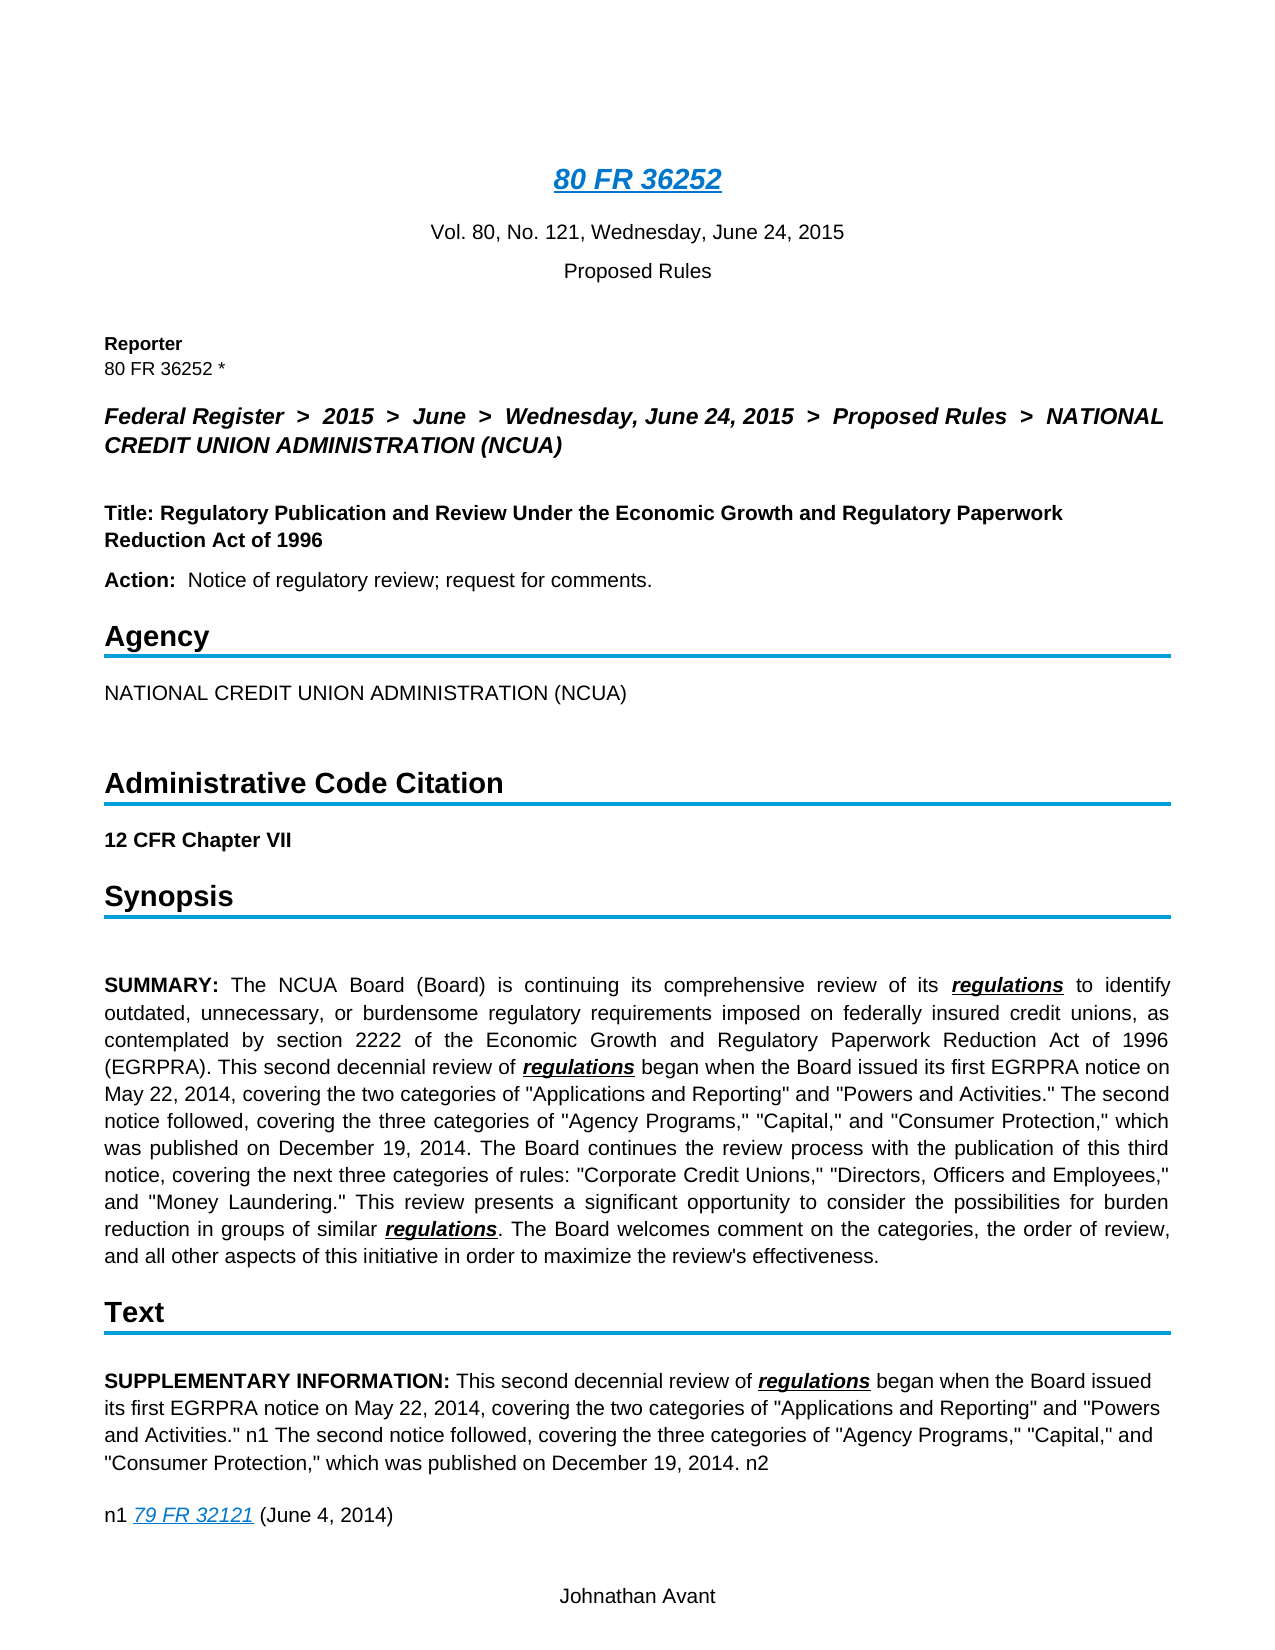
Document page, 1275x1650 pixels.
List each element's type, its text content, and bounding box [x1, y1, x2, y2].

text Vol. 80, No. 121, Wednesday, June 24, 2015 [104, 217, 1171, 244]
text Text [104, 1293, 1171, 1328]
text Synopsis [104, 877, 1171, 913]
text Action: Notice of regulatory review; request for comments. [104, 564, 1171, 592]
text 80 FR 36252 * [104, 354, 1171, 379]
text SUPPLEMENTARY INFORMATION: This second decennial review of regulations began when the Board issued its first EGRPRA notice on May 22, 2014, covering the two categories of "Applications and Reporting" and "Powers and Activities." n1 The second notice followed, covering the three categories of "Agency Programs," "Capital," and "Consumer Protection," which was published on December 19, 2014. n2 [104, 1366, 1171, 1474]
text Title: Regulatory Publication and Review Under the Economic Growth and Regulatory Paperwork Reduction Act of 1996 [104, 471, 1171, 552]
text 12 CFR Chapter VII [104, 825, 1171, 852]
text Proposed Rules [104, 256, 1171, 283]
text Federal Register > 2015 > June > Wednesday, June 24, 2015 > Proposed Rules > NATIONAL CREDIT UNION ADMINISTRATION (NCUA) [104, 400, 1171, 458]
text n1 79 FR 32121 (June 4, 2014) [104, 1499, 1171, 1526]
text Administrative Code Citation [104, 729, 1171, 800]
text SUMMARY: The NCUA Board (Board) is continuing its comprehensive review of its regulations to identify outdated, unnecessary, or burdensome regulatory requirements imposed on federally insured credit unions, as contemplated by section 2222 of the Economic Growth and Regulatory Paperwork Reduction Act of 1996 (EGRPRA). This second decennial review of regulations began when the Board issued its first EGRPRA notice on May 22, 2014, covering the two categories of "Applications and Reporting" and "Powers and Activities." The second notice followed, covering the three categories of "Agency Programs," "Capital," and "Consumer Protection," which was published on December 19, 2014. The Board continues the review process with the publication of this third notice, covering the next three categories of rules: "Corporate Credit Unions," "Directors, Officers and Employees," and "Money Laundering." This review presents a significant opportunity to consider the possibilities for burden reduction in groups of similar regulations. The Board welcomes comment on the categories, the order of review, and all other aspects of this initiative in order to maximize the review's effectiveness. [104, 970, 1171, 1268]
subtitle 80 FR 36252 [104, 160, 1171, 196]
text Agency [104, 617, 1171, 652]
text NATIONAL CREDIT UNION ADMINISTRATION (NCUA) [104, 677, 1171, 704]
text Reporter [104, 329, 1171, 354]
